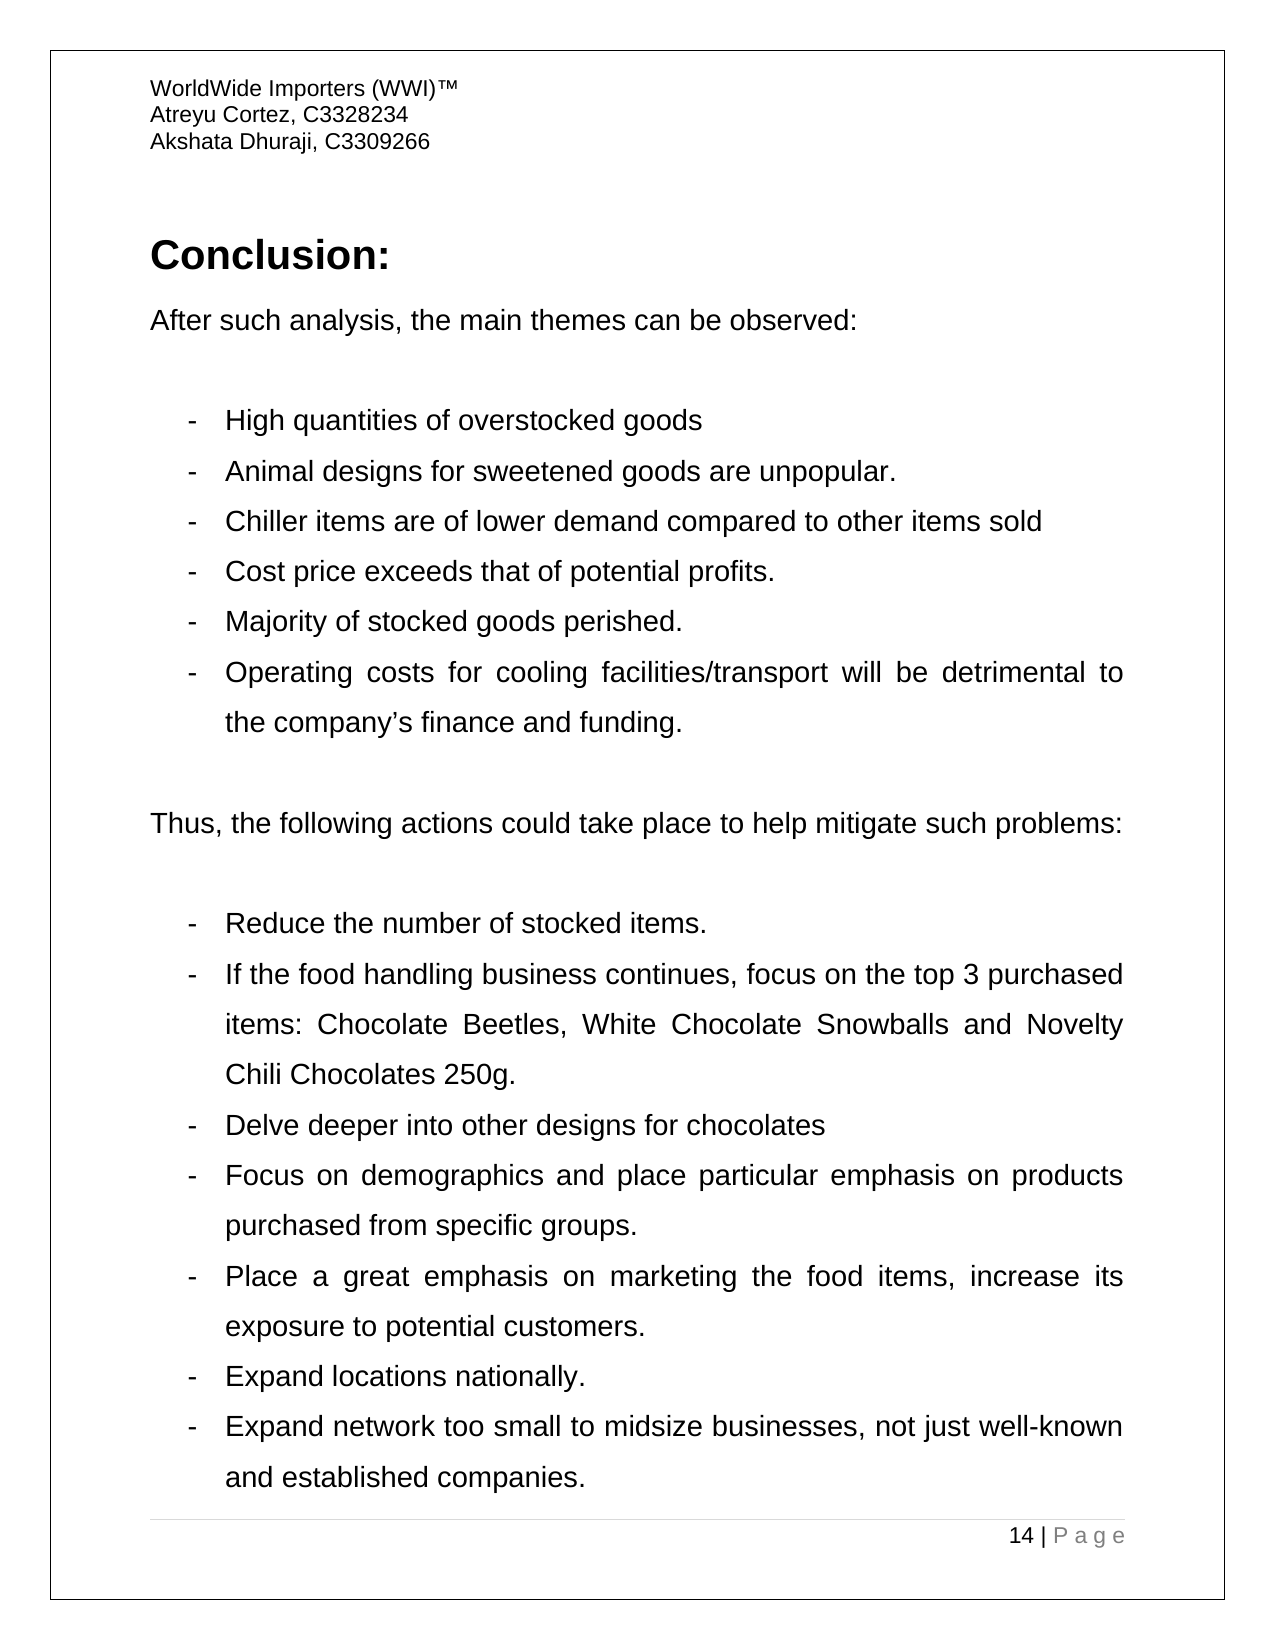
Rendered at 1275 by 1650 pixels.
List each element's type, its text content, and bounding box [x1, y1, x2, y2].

list If the food handling business continues, focus on the top 3 purchased items: Chocolate Beetles, White Chocolate Snowballs and Novelty Chili Chocolates 250g. [187, 957, 1125, 1091]
list Operating costs for cooling facilities/transport will be detrimental to the company’s finance and funding. [187, 655, 1125, 739]
list Cost price exceeds that of potential profits. [187, 554, 1125, 588]
text Conclusion: [150, 231, 1125, 279]
list Place a great emphasis on marketing the food items, increase its exposure to potential customers. [187, 1258, 1125, 1342]
list Focus on demographics and place particular emphasis on products purchased from specific groups. [187, 1158, 1125, 1242]
list Delve deeper into other designs for chocolates [187, 1108, 1125, 1141]
text After such analysis, the main themes can be observed: [150, 303, 1125, 336]
list Chiller items are of lower demand compared to other items sold [187, 504, 1125, 537]
list High quantities of overstocked goods [187, 403, 1125, 437]
list Animal designs for sweetened goods are unpopular. [187, 453, 1125, 487]
list Expand locations nationally. [187, 1359, 1125, 1393]
list Reduce the number of stocked items. [187, 906, 1125, 940]
text Thus, the following actions could take place to help mitigate such problems: [150, 806, 1125, 839]
list Expand network too small to midsize businesses, not just well-known and established companies. [187, 1409, 1125, 1493]
list Majority of stocked goods perished. [187, 604, 1125, 638]
